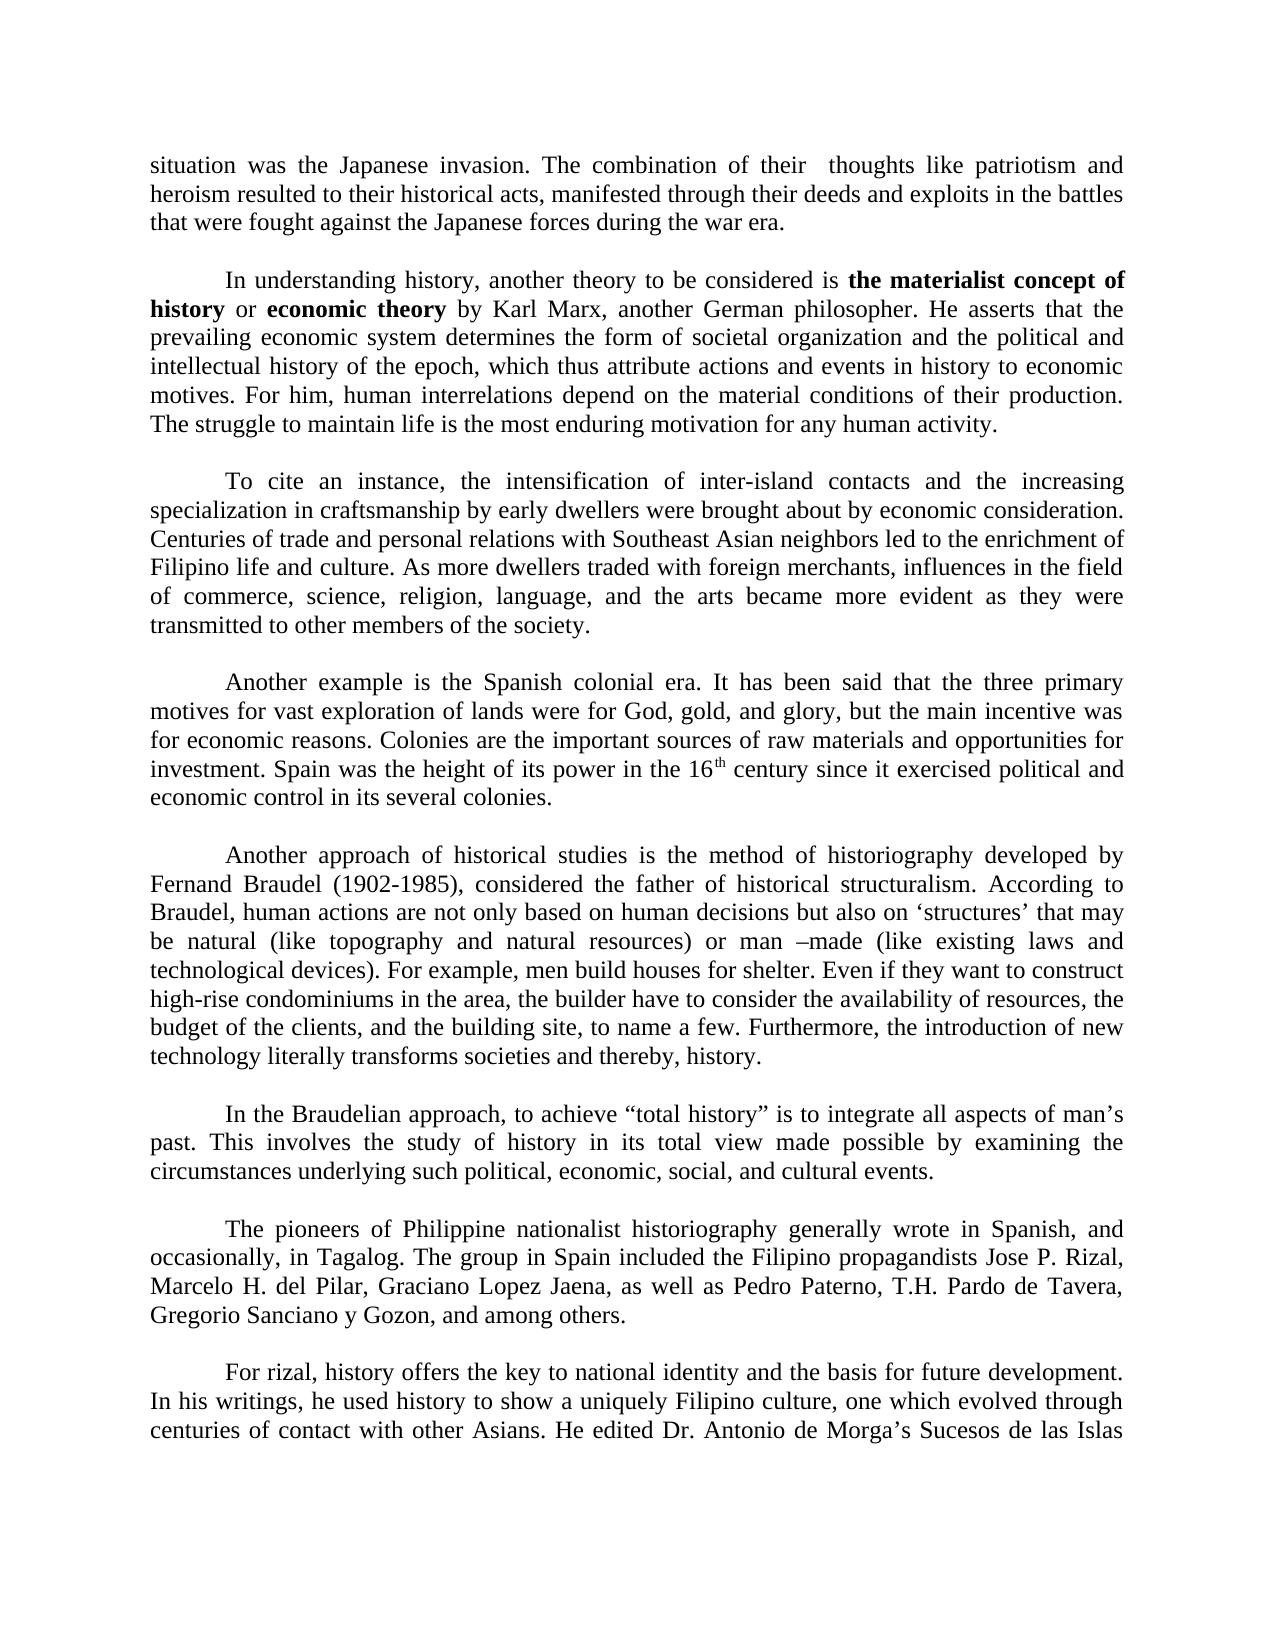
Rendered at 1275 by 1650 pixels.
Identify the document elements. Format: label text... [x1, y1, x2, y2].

text To cite an instance, the intensification of inter-island contacts and the increasing specialization in craftsmanship by early dwellers were brought about by economic consideration. Centuries of trade and personal relations with Southeast Asian neighbors led to the enrichment of Filipino life and culture. As more dwellers traded with foreign merchants, influences in the field of commerce, science, religion, language, and the arts became more evident as they were transmitted to other members of the society. [150, 466, 1125, 639]
text Another example is the Spanish colonial era. It has been said that the three primary motives for vast exploration of lands were for God, gold, and glory, but the main incentive was for economic reasons. Colonies are the important sources of raw materials and opportunities for investment. Spain was the height of its power in the 16th century since it exercised political and economic control in its several colonies. [150, 667, 1125, 811]
text In the Braudelian approach, to achieve “total history” is to integrate all aspects of man’s past. This involves the study of history in its total view made possible by examining the circumstances underlying such political, economic, social, and cultural events. [150, 1099, 1125, 1185]
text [150, 1357, 1125, 1444]
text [150, 150, 1125, 236]
text Another approach of historical studies is the method of historiography developed by Fernand Braudel (1902-1985), considered the father of historical structuralism. According to Braudel, human actions are not only based on human decisions but also on ‘structures’ that may be natural (like topography and natural resources) or man –made (like existing laws and technological devices). For example, men build houses for shelter. Even if they want to construct high-rise condominiums in the area, the builder have to consider the availability of resources, the budget of the clients, and the building site, to name a few. Furthermore, the introduction of new technology literally transforms societies and thereby, history. [150, 840, 1125, 1070]
text In understanding history, another theory to be considered is the materialist concept of history or economic theory by Karl Marx, another German philosopher. He asserts that the prevailing economic system determines the form of societal organization and the political and intellectual history of the epoch, which thus attribute actions and events in history to economic motives. For him, human interrelations depend on the material conditions of their production. The struggle to maintain life is the most enduring motivation for any human activity. [150, 265, 1125, 437]
text The pioneers of Philippine nationalist historiography generally wrote in Spanish, and occasionally, in Tagalog. The group in Spain included the Filipino propagandists Jose P. Rizal, Marcelo H. del Pilar, Graciano Lopez Jaena, as well as Pedro Paterno, T.H. Pardo de Tavera, Gregorio Sanciano y Gozon, and among others. [150, 1214, 1125, 1329]
